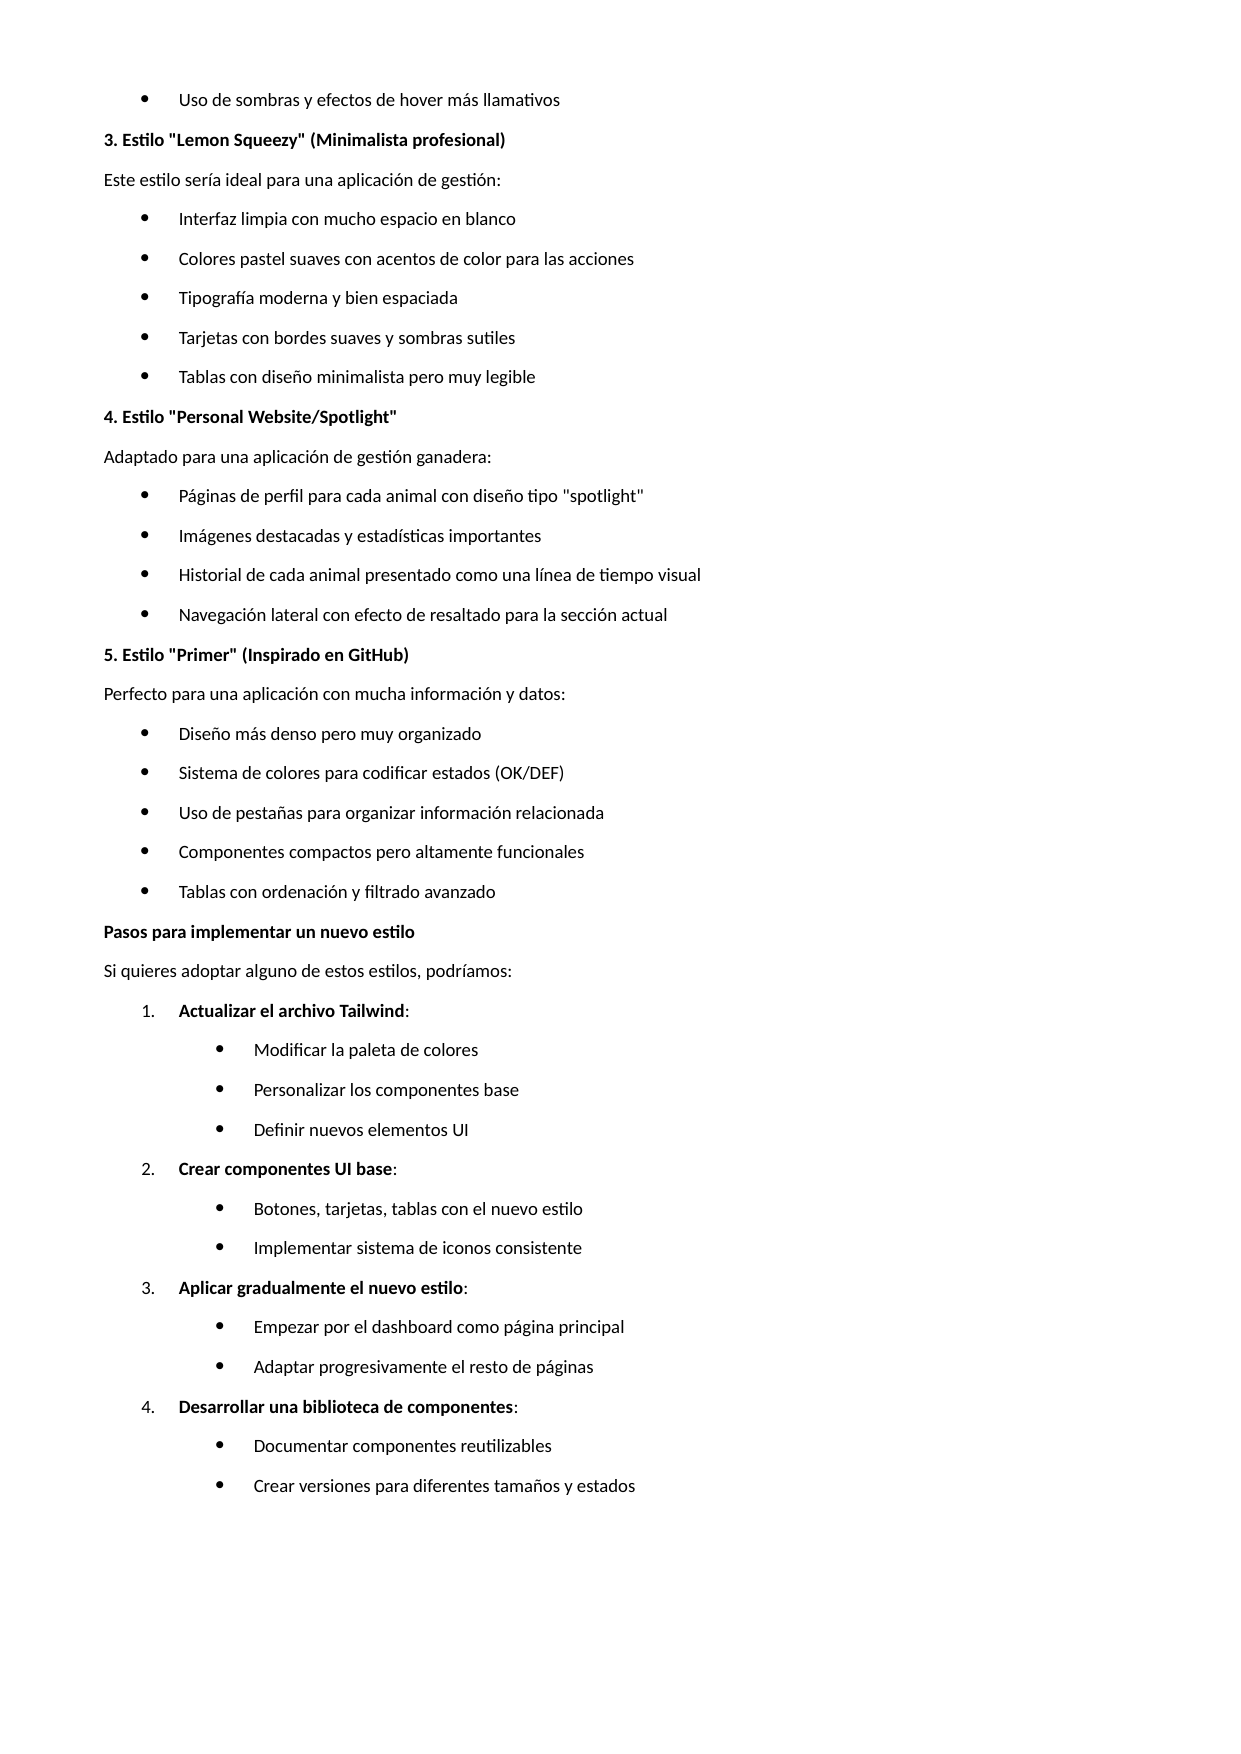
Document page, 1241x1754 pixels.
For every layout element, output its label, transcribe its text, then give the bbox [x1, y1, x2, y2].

list Definir nuevos elementos UI [216, 1118, 1122, 1141]
list Empezar por el dashboard como página principal [216, 1316, 1122, 1339]
list Actualizar el archivo Tailwind: [141, 999, 1122, 1022]
list Páginas de perfil para cada animal con diseño tipo "spotlight" [141, 484, 1122, 507]
list Uso de pestañas para organizar información relacionada [141, 801, 1122, 824]
list Colores pastel suaves con acentos de color para las acciones [141, 247, 1122, 270]
text Este estilo sería ideal para una aplicación de gestión: [103, 168, 1122, 191]
text Pasos para implementar un nuevo estilo [103, 920, 1122, 943]
list Diseño más denso pero muy organizado [141, 722, 1122, 745]
list Interfaz limpia con mucho espacio en blanco [141, 207, 1122, 230]
list Implementar sistema de iconos consistente [216, 1237, 1122, 1259]
list Documentar componentes reutilizables [216, 1434, 1122, 1457]
text 4. Estilo "Personal Website/Spotlight" [103, 405, 1122, 428]
text Adaptado para una aplicación de gestión ganadera: [103, 445, 1122, 468]
list Tarjetas con bordes suaves y sombras sutiles [141, 326, 1122, 349]
text Perfecto para una aplicación con mucha información y datos: [103, 682, 1122, 705]
list Aplicar gradualmente el nuevo estilo: [141, 1276, 1122, 1299]
text Si quieres adoptar alguno de estos estilos, podríamos: [103, 959, 1122, 982]
list Sistema de colores para codificar estados (OK/DEF) [141, 762, 1122, 784]
list Tablas con ordenación y filtrado avanzado [141, 880, 1122, 903]
list Tablas con diseño minimalista pero muy legible [141, 366, 1122, 389]
list Desarrollar una biblioteca de componentes: [141, 1395, 1122, 1418]
list Modificar la paleta de colores [216, 1039, 1122, 1062]
text 5. Estilo "Primer" (Inspirado en GitHub) [103, 643, 1122, 666]
list Tipografía moderna y bien espaciada [141, 287, 1122, 309]
list Crear componentes UI base: [141, 1157, 1122, 1180]
list Navegación lateral con efecto de resaltado para la sección actual [141, 603, 1122, 626]
list Uso de sombras y efectos de hover más llamativos [141, 89, 1122, 112]
list Personalizar los componentes base [216, 1078, 1122, 1101]
list Historial de cada animal presentado como una línea de tiempo visual [141, 564, 1122, 587]
list Botones, tarjetas, tablas con el nuevo estilo [216, 1197, 1122, 1220]
text 3. Estilo "Lemon Squeezy" (Minimalista profesional) [103, 128, 1122, 151]
list Componentes compactos pero altamente funcionales [141, 841, 1122, 864]
list Adaptar progresivamente el resto de páginas [216, 1355, 1122, 1378]
list Crear versiones para diferentes tamaños y estados [216, 1474, 1122, 1497]
list Imágenes destacadas y estadísticas importantes [141, 524, 1122, 547]
